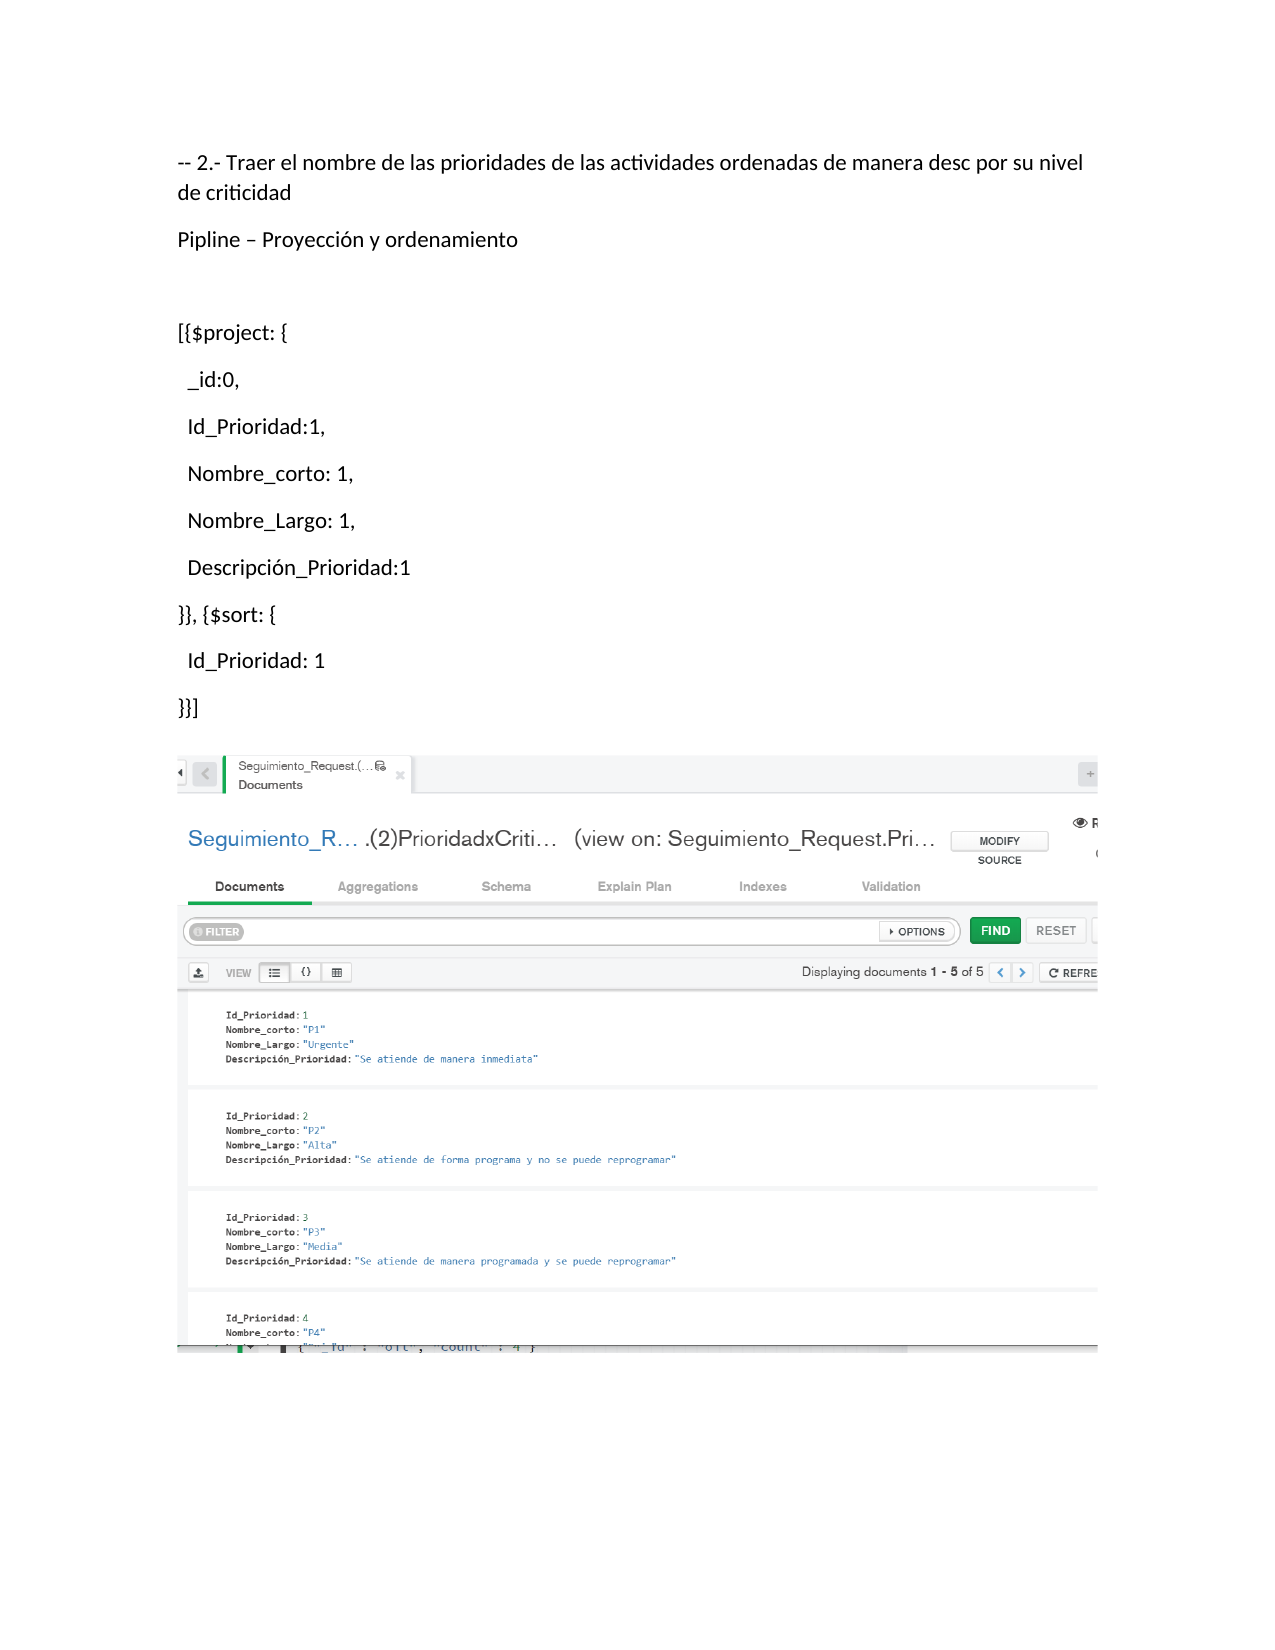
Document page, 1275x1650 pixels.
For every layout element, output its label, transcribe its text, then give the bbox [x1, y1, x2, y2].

text -- 2.- Traer el nombre de las prioridades de las actividades ordenadas de manera desc por su nivel de criticidad [177, 148, 1098, 206]
text Nombre_corto: 1, [177, 459, 1098, 487]
text Descripción_Prioridad:1 [177, 553, 1098, 581]
text Nombre_Largo: 1, [177, 506, 1098, 534]
text _id:0, [177, 365, 1098, 393]
text }}, {$sort: { [177, 600, 1098, 628]
text }}] [177, 693, 1098, 721]
text Id_Prioridad:1, [177, 412, 1098, 440]
text Pipline – Proyección y ordenamiento [177, 225, 1098, 253]
text Id_Prioridad: 1 [177, 647, 1098, 674]
text [{$project: { [177, 318, 1098, 346]
picture [177, 740, 1098, 1353]
